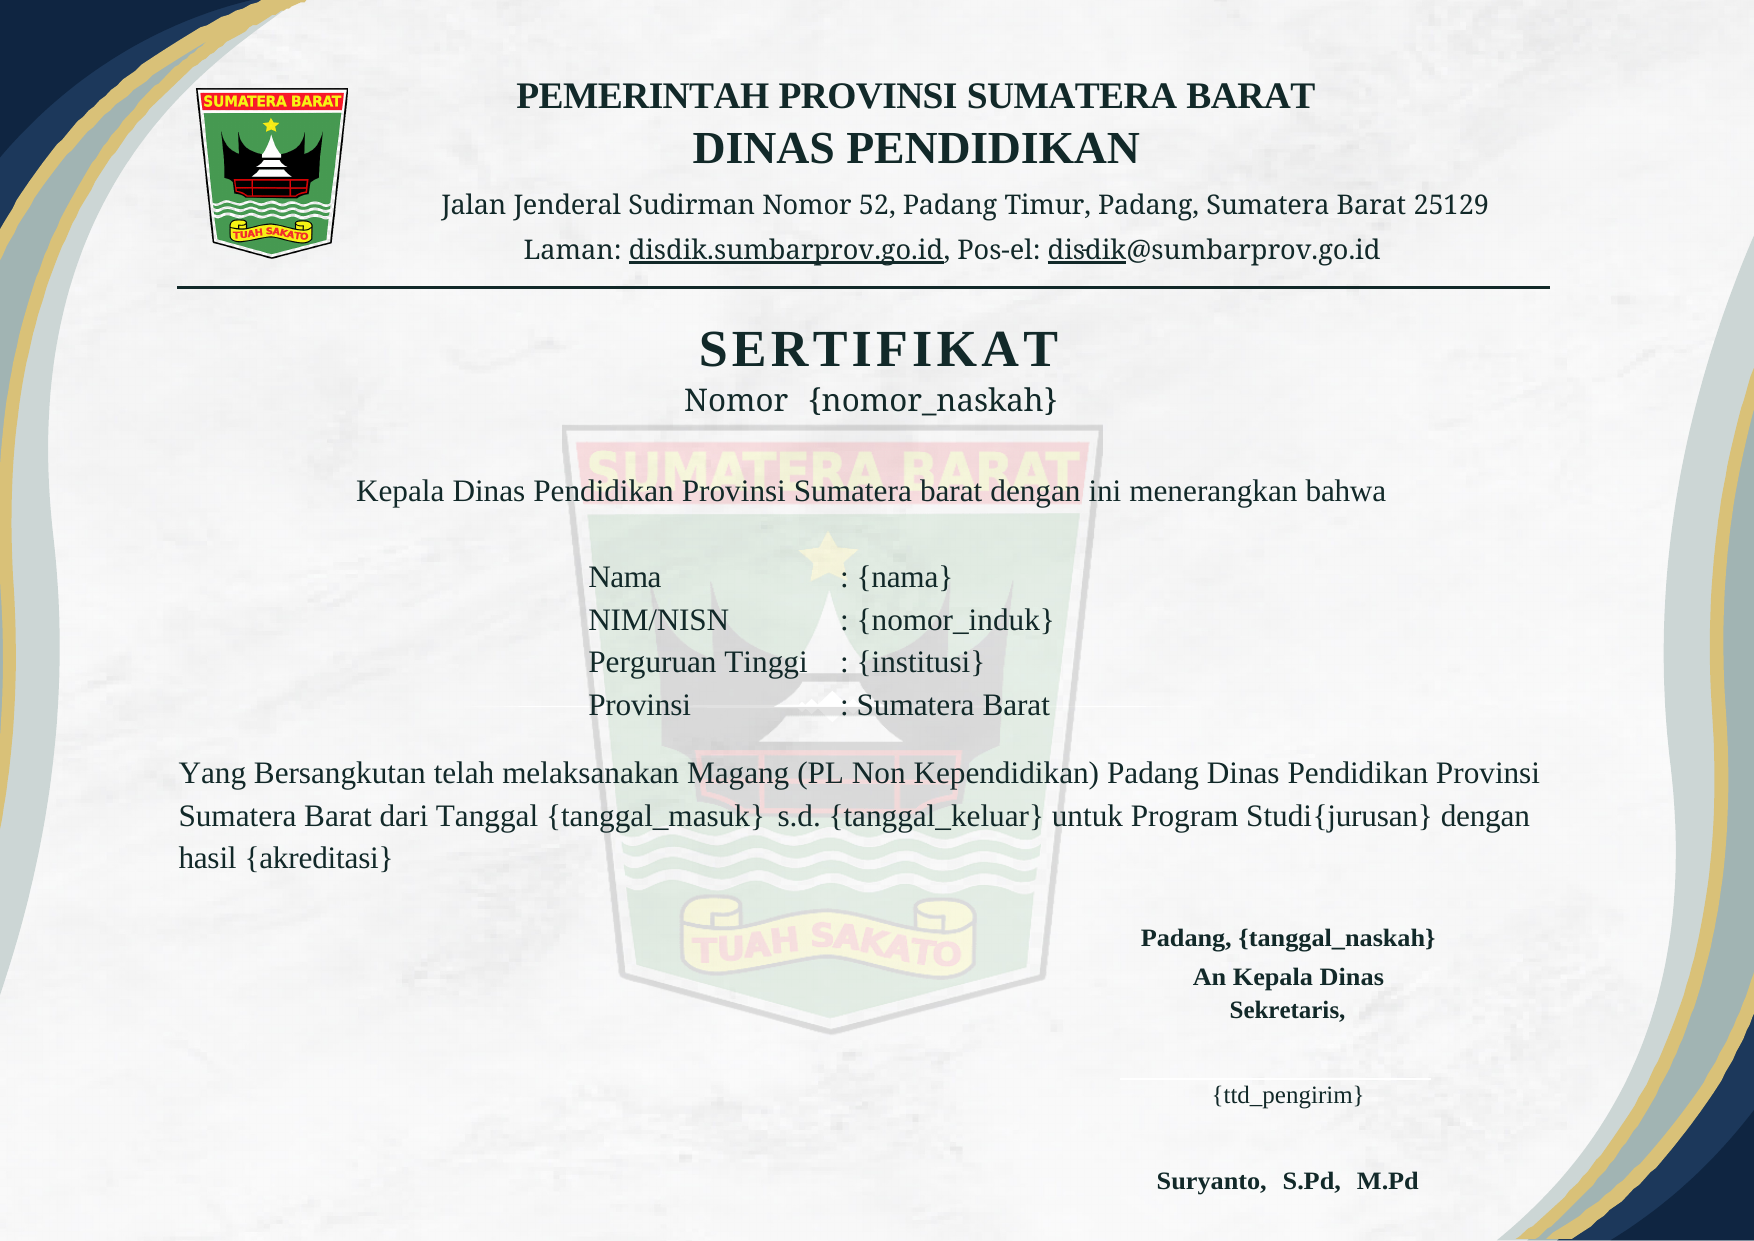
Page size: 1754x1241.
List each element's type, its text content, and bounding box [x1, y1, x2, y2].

subtitle DINAS PENDIDIKAN [692, 120, 1562, 173]
title SERTIFIKAT [698, 318, 1562, 378]
text Sekretaris, [1072, 996, 1503, 1025]
text Suryanto, S.Pd, M.Pd [1072, 1166, 1503, 1195]
text Kepala Dinas Pendidikan Provinsi Sumatera barat dengan ini menerangkan bahwa [180, 472, 1562, 508]
text Yang Bersangkutan telah melaksanakan Magang (PL Non Kependidikan) Padang Dinas Pendidikan Provinsi Sumatera Barat dari Tanggal {tanggal_masuk} s.d. {tanggal_keluar} untuk Program Studi{jurusan} dengan hasil {akreditasi} [178, 754, 1562, 875]
text NIM/NISN : {nomor_induk} Perguruan Tinggi : {institusi} [588, 601, 1078, 679]
picture [0, 0, 1754, 1241]
text Padang, {tanggal_naskah} [1072, 923, 1504, 952]
text Nama : {nama} [588, 559, 1562, 594]
text Jalan Jenderal Sudirman Nomor 52, Padang Timur, Padang, Sumatera Barat 25129 Laman: disdik.sumbarprov.go.id, Pos-el: disdik@sumbarprov.go.id [441, 186, 1503, 267]
text Provinsi : Sumatera Barat [588, 686, 1078, 722]
text {ttd_pengirim} [1072, 1053, 1503, 1109]
text PEMERINTAH PROVINSI SUMATERA BARAT [269, 74, 1562, 117]
text An Kepala Dinas [1072, 962, 1504, 990]
text Nomor {nomor_naskah} [180, 378, 1562, 421]
